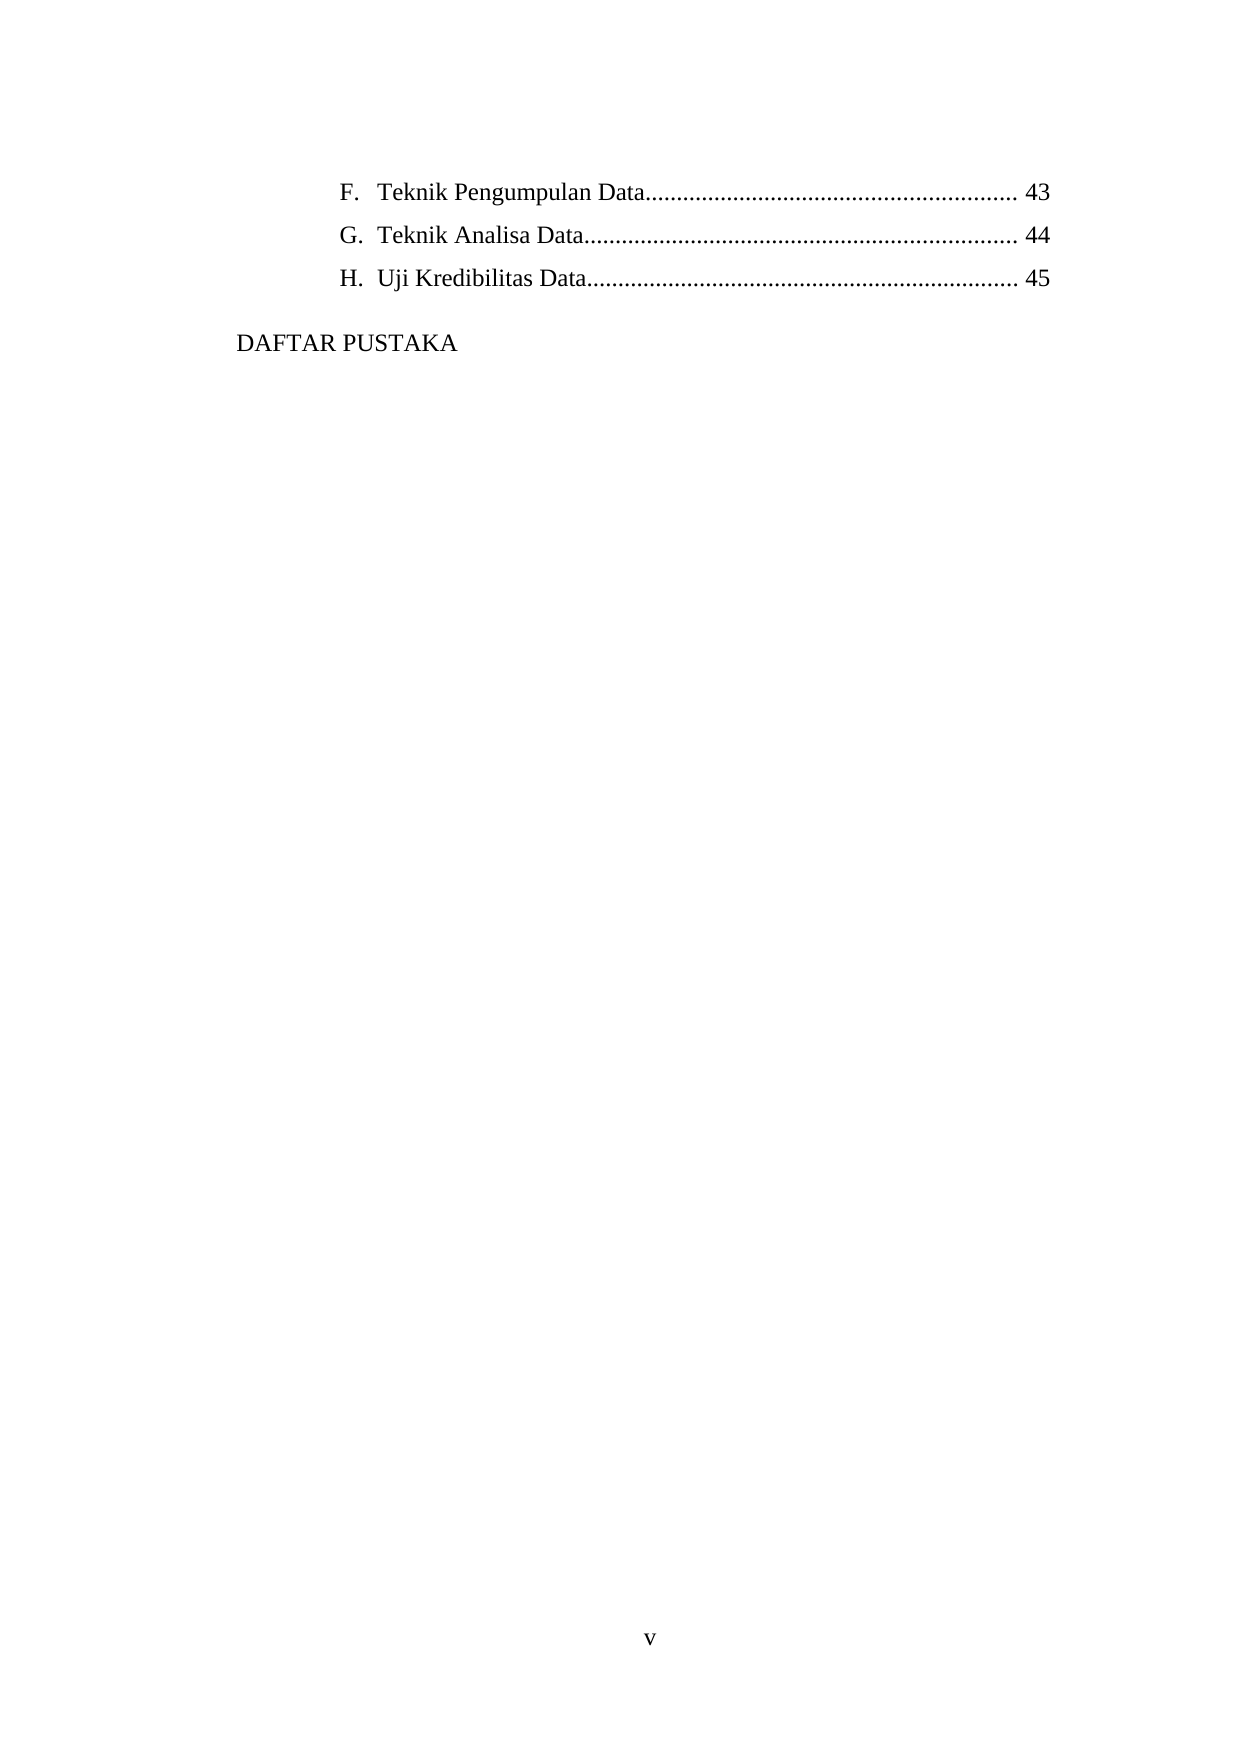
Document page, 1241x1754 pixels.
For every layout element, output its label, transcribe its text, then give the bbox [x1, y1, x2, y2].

list Uji Kredibilitas Data 45 [339, 263, 1063, 292]
list Teknik Analisa Data 44 [339, 220, 1063, 249]
list Teknik Pengumpulan Data 43 [339, 177, 1063, 206]
text DAFTAR PUSTAKA [236, 328, 1063, 357]
